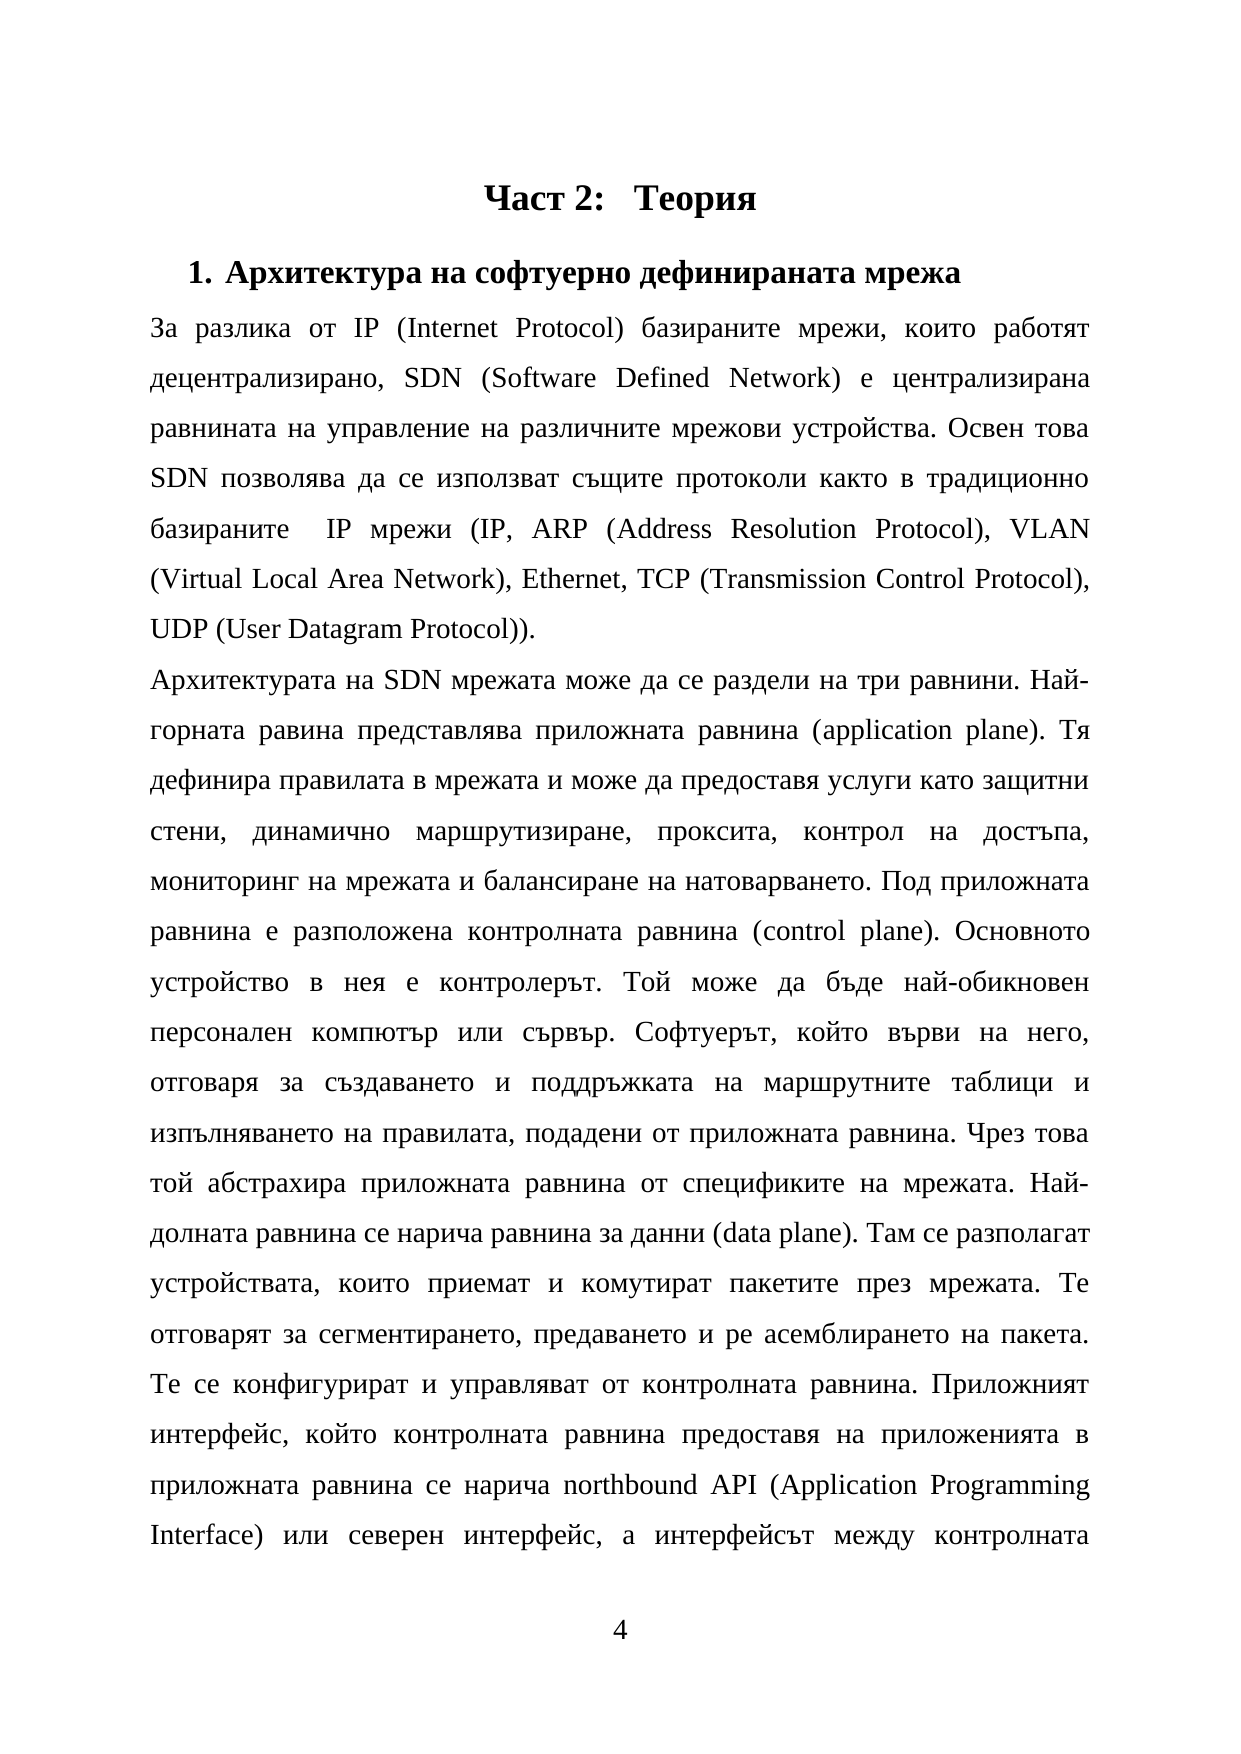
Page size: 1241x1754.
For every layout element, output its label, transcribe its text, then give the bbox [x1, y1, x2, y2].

text За разлика от IP (Internet Protocol) базираните мрежи, които работят децентрализирано, SDN (Software Defined Network) е централизирана равнината на управление на различните мрежови устройства. Освен това SDN позволява да се използват същите протоколи както в традиционно базираните IP мрежи (IP, ARP (Address Resolution Protocol), VLAN (Virtual Local Area Network), Ethernet, TCP (Transmission Control Protocol), UDP (User Datagram Protocol)). [150, 310, 1090, 645]
subtitle Архитектура на софтуерно дефинираната мрежа [187, 252, 1090, 291]
subtitle Теория [150, 175, 1090, 218]
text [150, 662, 1090, 1551]
